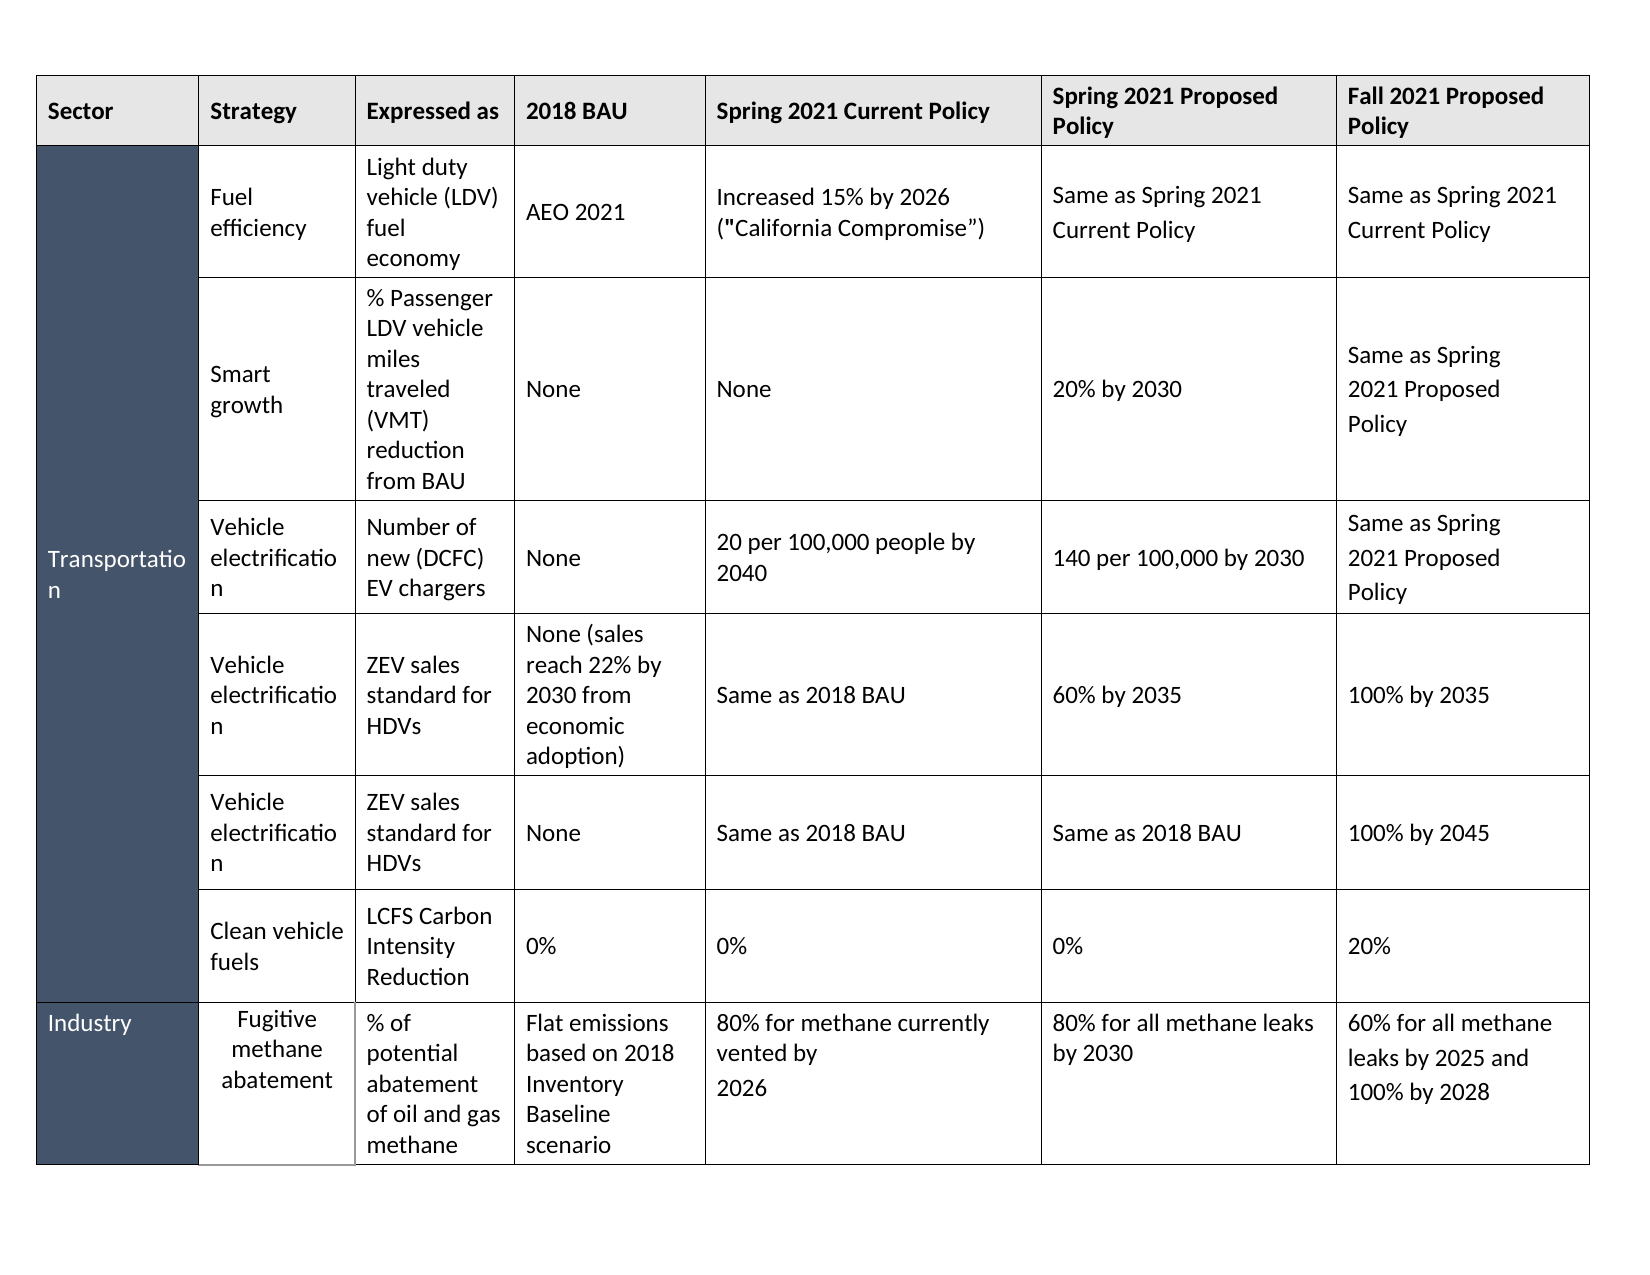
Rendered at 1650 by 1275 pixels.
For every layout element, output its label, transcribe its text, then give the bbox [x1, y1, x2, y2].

table_cell 100% by 2035 [1337, 614, 1589, 775]
table_cell 20 per 100,000 people by 2040 [706, 501, 1041, 613]
table_cell Industry [37, 1003, 198, 1164]
table_header Expressed as [356, 76, 514, 145]
table_cell Increased 15% by 2026 ("California Compromise”) [706, 146, 1041, 277]
table_cell 0% [1042, 890, 1336, 1002]
table_header Spring 2021 Proposed Policy [1042, 76, 1336, 145]
table_cell None [515, 776, 705, 888]
table_cell None (sales reach 22% by 2030 from economic adoption) [515, 614, 705, 775]
table_cell 60% for all methane leaks by 2025 and 100% by 2028 [1337, 1003, 1589, 1164]
table_cell 80% for all methane leaks by 2030 [1042, 1003, 1336, 1164]
table_cell 140 per 100,000 by 2030 [1042, 501, 1336, 613]
table_cell None [515, 278, 705, 500]
table_cell Flat emissions based on 2018 Inventory Baseline scenario [515, 1003, 705, 1164]
table_header Fall 2021 Proposed Policy [1337, 76, 1589, 145]
table_cell Vehicle electrification [199, 501, 355, 613]
table_cell Vehicle electrification [199, 776, 355, 888]
table_cell % of potential abatement of oil and gas methane [356, 1003, 514, 1164]
table_cell Same as 2018 BAU [706, 776, 1041, 888]
table_cell Fuel efficiency [199, 146, 355, 277]
table_cell None [515, 501, 705, 613]
table_header Strategy [199, 76, 355, 145]
table_cell Fugitive methane abatement [199, 1003, 354, 1164]
table_cell 0% [706, 890, 1041, 1002]
table_cell Transportation [37, 146, 198, 1002]
table_cell Same as Spring 2021 Current Policy [1337, 146, 1589, 277]
table_cell Same as 2018 BAU [706, 614, 1041, 775]
table_cell 20% [1337, 890, 1589, 1002]
table_cell 0% [515, 890, 705, 1002]
table_cell 60% by 2035 [1042, 614, 1336, 775]
table_cell Smart growth [199, 278, 355, 500]
table_cell Same as Spring 2021 Current Policy [1042, 146, 1336, 277]
table_header Spring 2021 Current Policy [706, 76, 1041, 145]
table_cell 20% by 2030 [1042, 278, 1336, 500]
table_cell Light duty vehicle (LDV) fuel economy [356, 146, 514, 277]
table_cell Same as Spring 2021 Proposed Policy [1337, 501, 1589, 613]
table_header 2018 BAU [515, 76, 705, 145]
table_cell Clean vehicle fuels [199, 890, 355, 1002]
table_cell 80% for methane currently vented by 2026 [706, 1003, 1041, 1164]
table_cell ZEV sales standard for HDVs [356, 614, 514, 775]
table_cell Same as 2018 BAU [1042, 776, 1336, 888]
table_cell LCFS Carbon Intensity Reduction [356, 890, 514, 1002]
table_cell Number of new (DCFC) EV chargers [356, 501, 514, 613]
table_cell ZEV sales standard for HDVs [356, 776, 514, 888]
table_cell 100% by 2045 [1337, 776, 1589, 888]
table_cell AEO 2021 [515, 146, 705, 277]
table_header Sector [37, 76, 198, 145]
table_cell Same as Spring 2021 Proposed Policy [1337, 278, 1589, 500]
table_cell % Passenger LDV vehicle miles traveled (VMT) reduction from BAU [356, 278, 514, 500]
table_cell Vehicle electrification [199, 614, 355, 775]
table_cell None [706, 278, 1041, 500]
